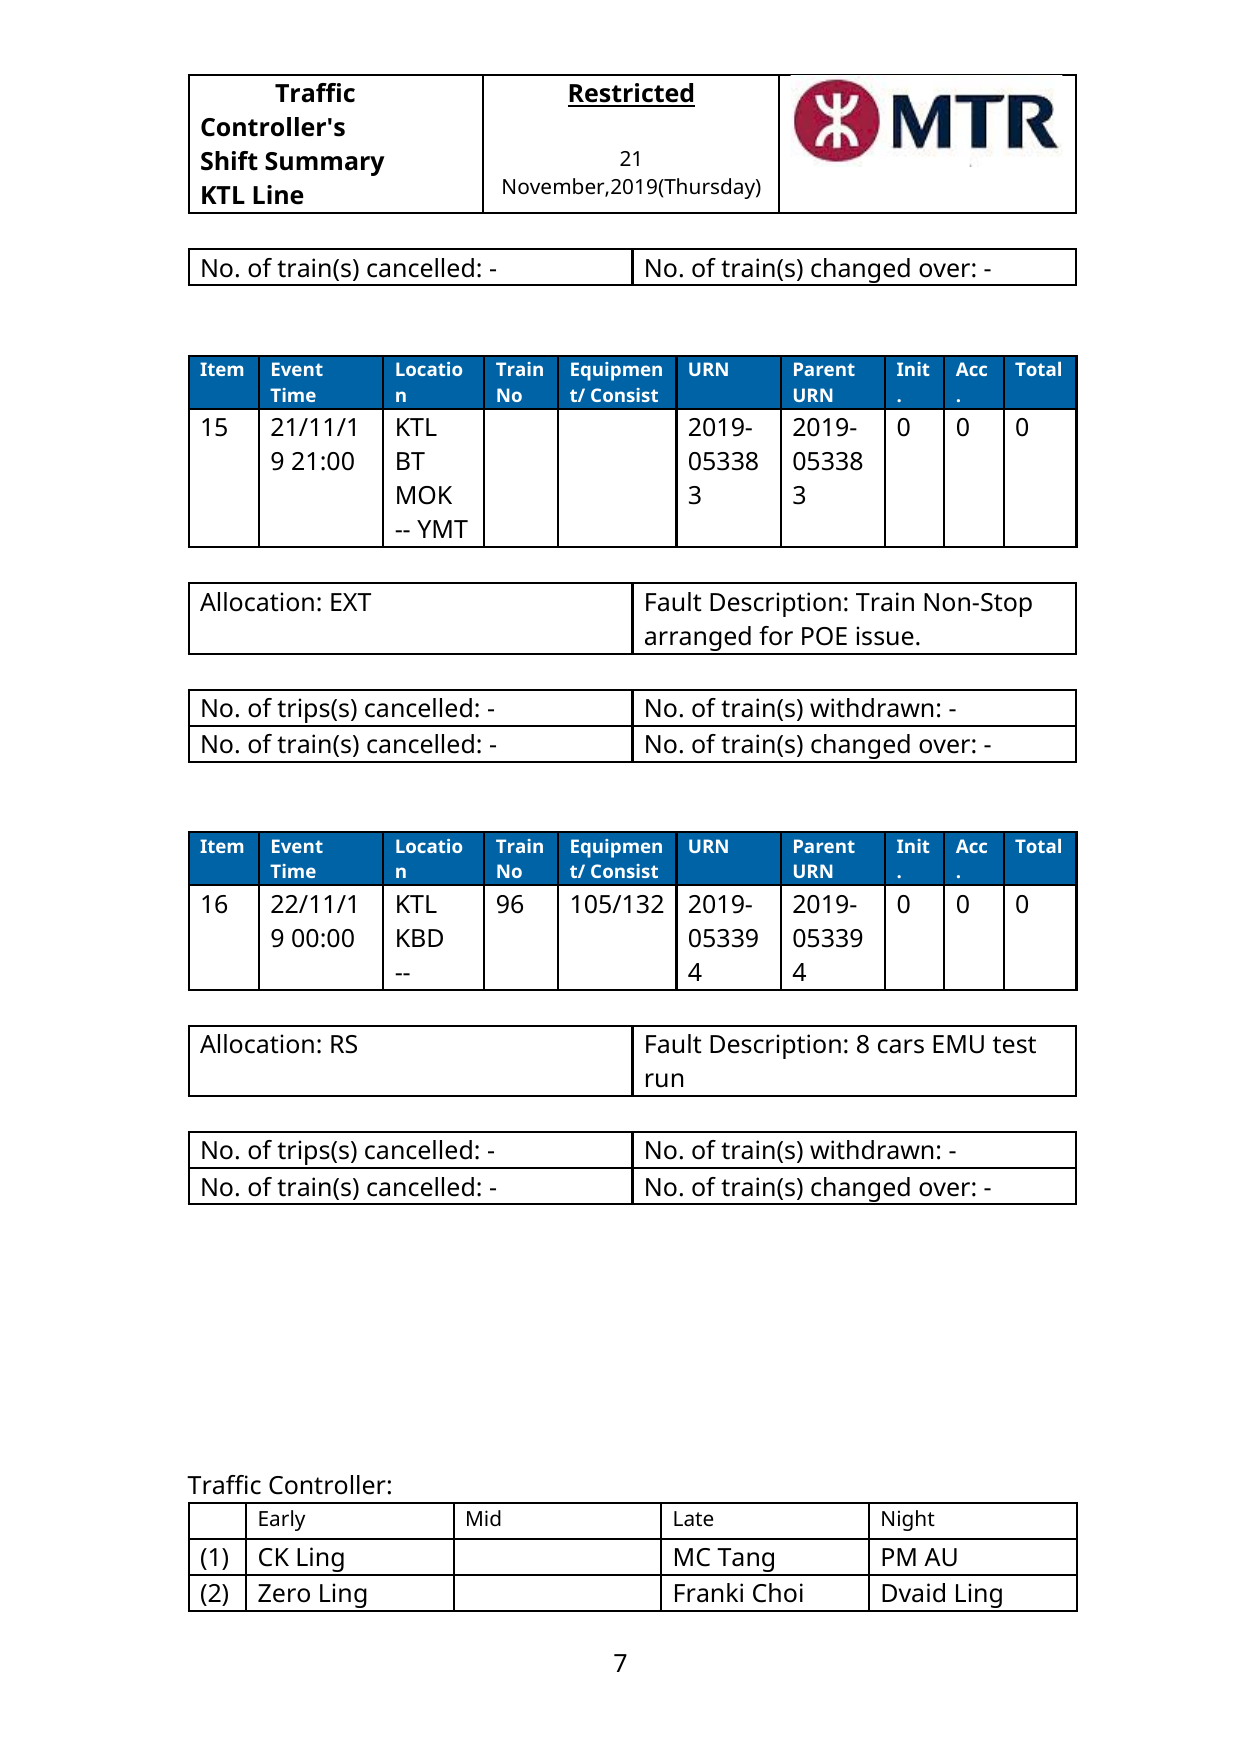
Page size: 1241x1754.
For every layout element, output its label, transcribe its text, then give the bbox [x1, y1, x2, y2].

table_cell 2019-053394 [678, 886, 780, 988]
table_header Acc. [945, 357, 1003, 408]
table_cell No. of train(s) cancelled: - [190, 250, 631, 284]
table_header Location [384, 357, 483, 408]
table_cell 0 [945, 410, 1003, 546]
table_cell No. of train(s) cancelled: - [190, 727, 631, 761]
table_cell 0 [945, 886, 1003, 988]
table_header Event Time [260, 357, 382, 408]
table_cell No. of train(s) changed over: - [634, 727, 1075, 761]
table_header Init. [886, 357, 943, 408]
table_header No. of trips(s) cancelled: - [190, 691, 631, 725]
table_header Equipment/ Consist [559, 833, 675, 884]
table_header No. of train(s) withdrawn: - [634, 1133, 1075, 1167]
table_cell 0 [886, 886, 943, 988]
table_cell [559, 410, 675, 546]
table_cell 96 [485, 886, 557, 988]
table_cell 0 [1005, 886, 1075, 988]
table_cell KTL BT MOK -- YMT [384, 410, 483, 546]
table_header Event Time [260, 833, 382, 884]
table_header Item [190, 357, 258, 408]
table_header Parent URN [782, 357, 884, 408]
table_cell No. of train(s) cancelled: - [190, 1169, 631, 1203]
table_header Allocation: RS [190, 1027, 631, 1095]
table_header Parent URN [782, 833, 884, 884]
table_header URN [678, 833, 780, 884]
table_cell 21/11/19 21:00 [260, 410, 382, 546]
table_header Item [190, 833, 258, 884]
table_header No. of trips(s) cancelled: - [190, 1133, 631, 1167]
table_cell 2019-053383 [782, 410, 884, 546]
table_cell 22/11/19 00:00 [260, 886, 382, 988]
table_cell 2019-053383 [678, 410, 780, 546]
table_header No. of train(s) withdrawn: - [634, 691, 1075, 725]
table_cell 16 [190, 886, 258, 988]
table_header Fault Description: 8 cars EMU test run [634, 1027, 1075, 1095]
table_header Acc. [945, 833, 1003, 884]
table_header Train No [485, 833, 557, 884]
table_header Total [1005, 833, 1075, 884]
table_cell [485, 410, 557, 546]
table_header URN [678, 357, 780, 408]
table_cell 2019-053394 [782, 886, 884, 988]
table_cell KTL KBD -- [384, 886, 483, 988]
table_cell 15 [190, 410, 258, 546]
table_header Equipment/ Consist [559, 357, 675, 408]
table_header Train No [485, 357, 557, 408]
table_cell No. of train(s) changed over: - [634, 1169, 1075, 1203]
table_cell 0 [1005, 410, 1075, 546]
table_cell No. of train(s) changed over: - [634, 250, 1075, 284]
table_header Fault Description: Train Non-Stop arranged for POE issue. [634, 584, 1075, 652]
table_header Location [384, 833, 483, 884]
table_cell 105/132 [559, 886, 675, 988]
picture [790, 75, 1063, 167]
table_header Total [1005, 357, 1075, 408]
table_cell 0 [886, 410, 943, 546]
table_header Allocation: EXT [190, 584, 631, 652]
table_header Init. [886, 833, 943, 884]
